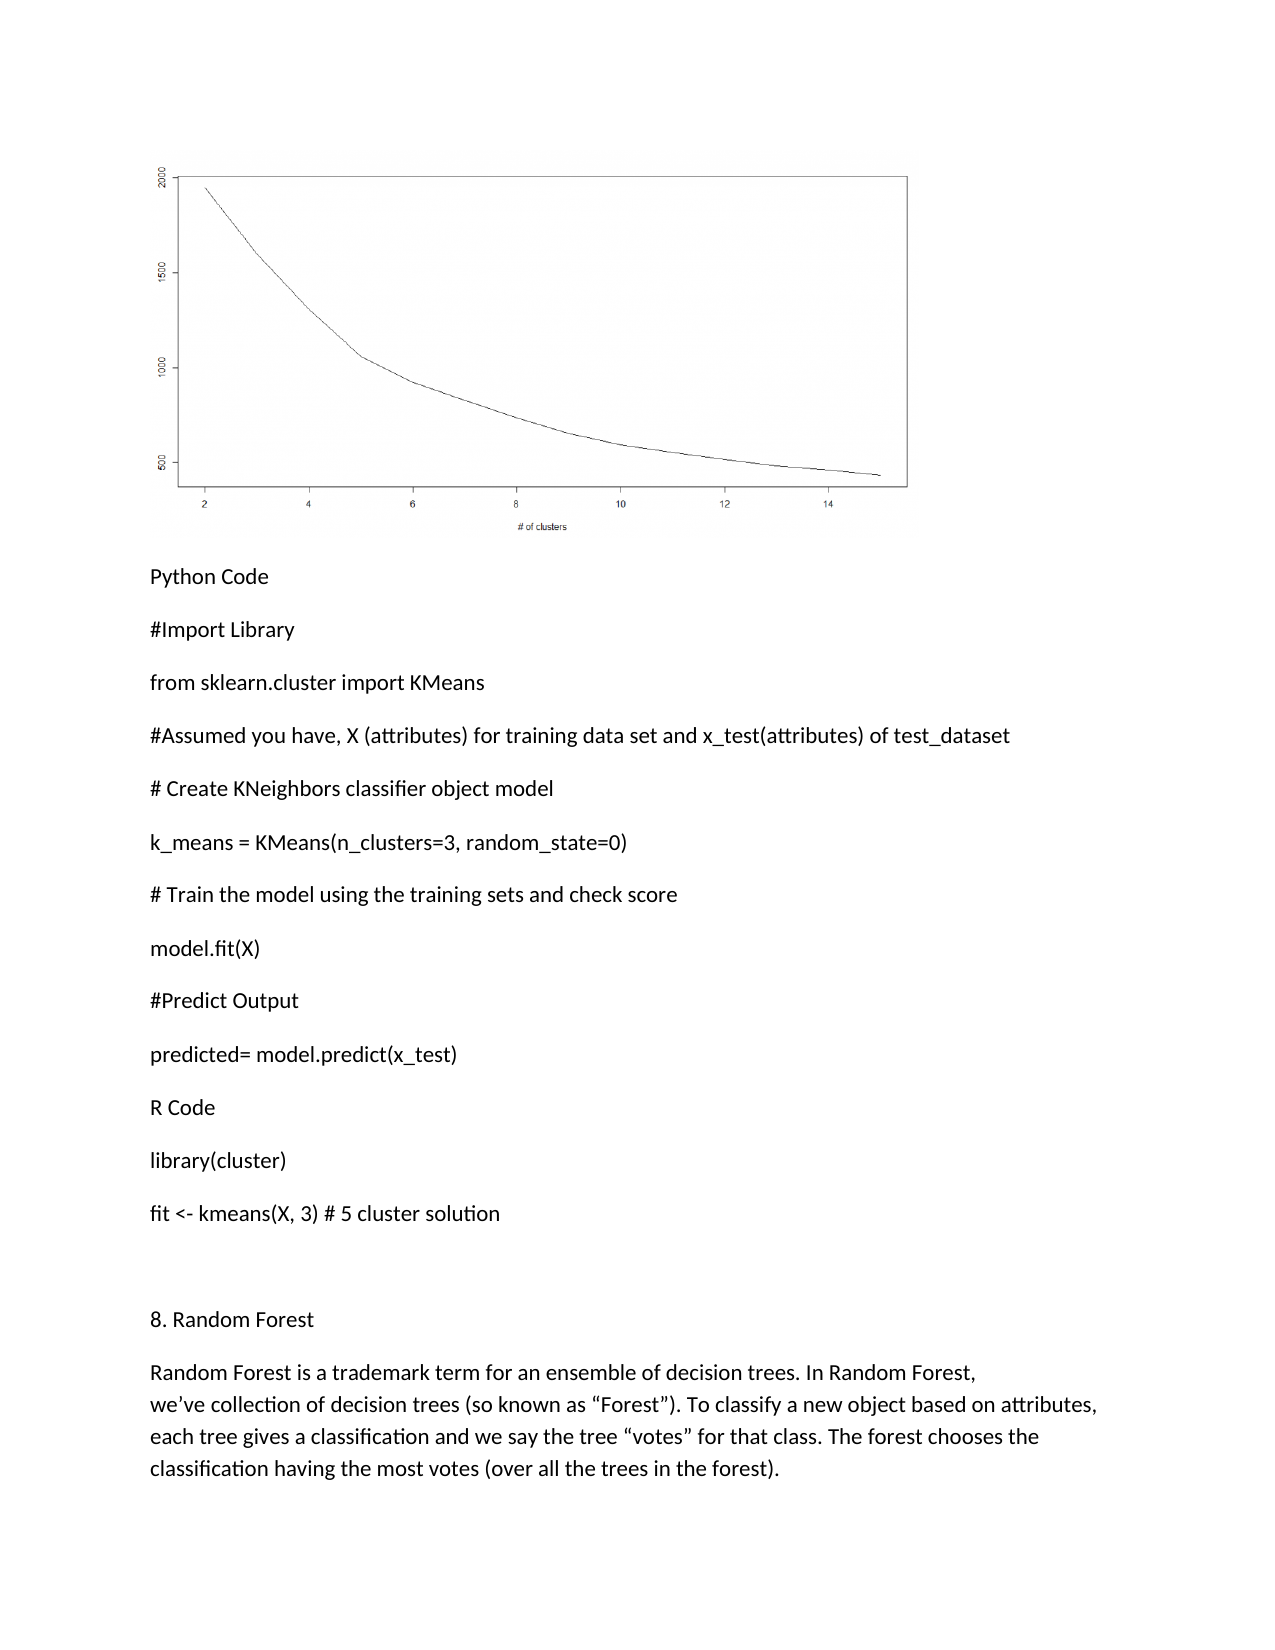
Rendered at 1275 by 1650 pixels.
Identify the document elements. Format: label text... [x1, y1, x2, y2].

text predicted= model.predict(x_test) [150, 1040, 1125, 1068]
text library(cluster) [150, 1146, 1125, 1174]
text #Predict Output [150, 987, 1125, 1015]
text k_means = KMeans(n_clusters=3, random_state=0) [150, 828, 1125, 856]
text fit <- kmeans(X, 3) # 5 cluster solution [150, 1199, 1125, 1227]
text Python Code [150, 562, 1125, 591]
text #Import Library [150, 616, 1125, 643]
text # Train the model using the training sets and check score [150, 881, 1125, 909]
text model.fit(X) [150, 934, 1125, 962]
text # Create KNeighbors classifier object model [150, 774, 1125, 803]
text R Code [150, 1093, 1125, 1121]
text from sklearn.cluster import KMeans [150, 668, 1125, 697]
text 8. Random Forest [150, 1305, 1125, 1333]
text #Assumed you have, X (attributes) for training data set and x_test(attributes) of test_dataset [150, 722, 1125, 749]
text Random Forest is a trademark term for an ensemble of decision trees. In Random Forest, we’ve collection of decision trees (so known as “Forest”). To classify a new object based on attributes, each tree gives a classification and we say the tree “votes” for that class. The forest chooses the classification having the most votes (over all the trees in the forest). [150, 1358, 1125, 1482]
picture [150, 150, 919, 538]
